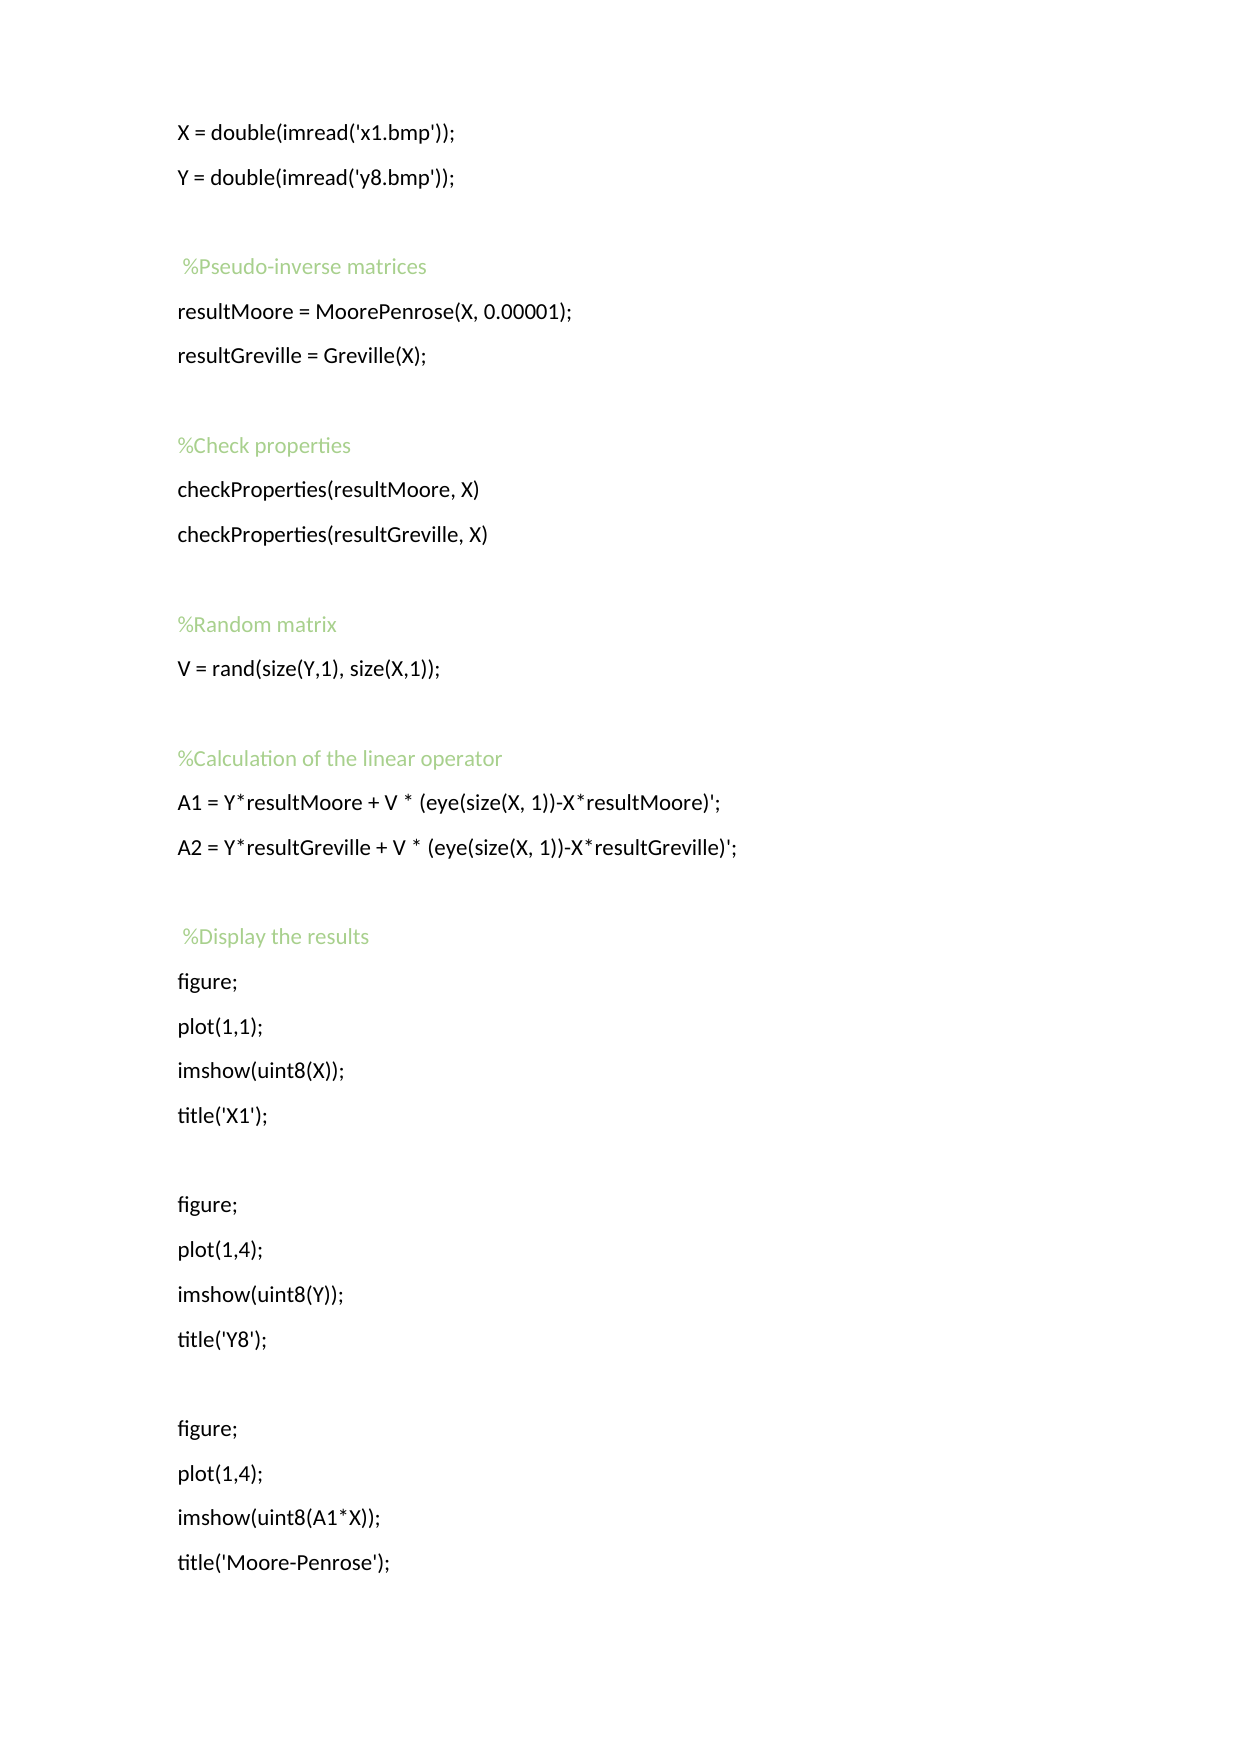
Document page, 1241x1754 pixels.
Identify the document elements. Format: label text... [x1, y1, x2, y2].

text imshow(uint8(X)); [177, 1057, 1152, 1084]
text plot(1,4); [177, 1235, 1152, 1263]
text %Random matrix [177, 610, 1152, 638]
text figure; [177, 1414, 1152, 1442]
text title('Y8'); [177, 1325, 1152, 1353]
text Y = double(imread('y8.bmp')); [177, 163, 1152, 191]
text V = rand(size(Y,1), size(X,1)); [177, 654, 1152, 682]
text figure; [177, 967, 1152, 995]
text imshow(uint8(Y)); [177, 1280, 1152, 1308]
text plot(1,4); [177, 1459, 1152, 1487]
text title('X1'); [177, 1101, 1152, 1129]
text imshow(uint8(A1*X)); [177, 1503, 1152, 1531]
text resultGreville = Greville(X); [177, 342, 1152, 369]
text checkProperties(resultMoore, X) [177, 476, 1152, 504]
text %Check properties [177, 431, 1152, 459]
text resultMoore = MoorePenrose(X, 0.00001); [177, 297, 1152, 325]
text %Display the results [177, 922, 1152, 951]
text plot(1,1); [177, 1012, 1152, 1040]
text A1 = Y*resultMoore + V * (eye(size(X, 1))-X*resultMoore)'; [177, 788, 1152, 816]
text %Pseudo-inverse matrices [177, 252, 1152, 280]
text A2 = Y*resultGreville + V * (eye(size(X, 1))-X*resultGreville)'; [177, 833, 1152, 861]
text figure; [177, 1191, 1152, 1219]
text title('Moore-Penrose'); [177, 1548, 1152, 1576]
text checkProperties(resultGreville, X) [177, 520, 1152, 548]
text %Сalculation of the linear operator [177, 744, 1152, 772]
text X = double(imread('x1.bmp')); [177, 118, 1152, 146]
